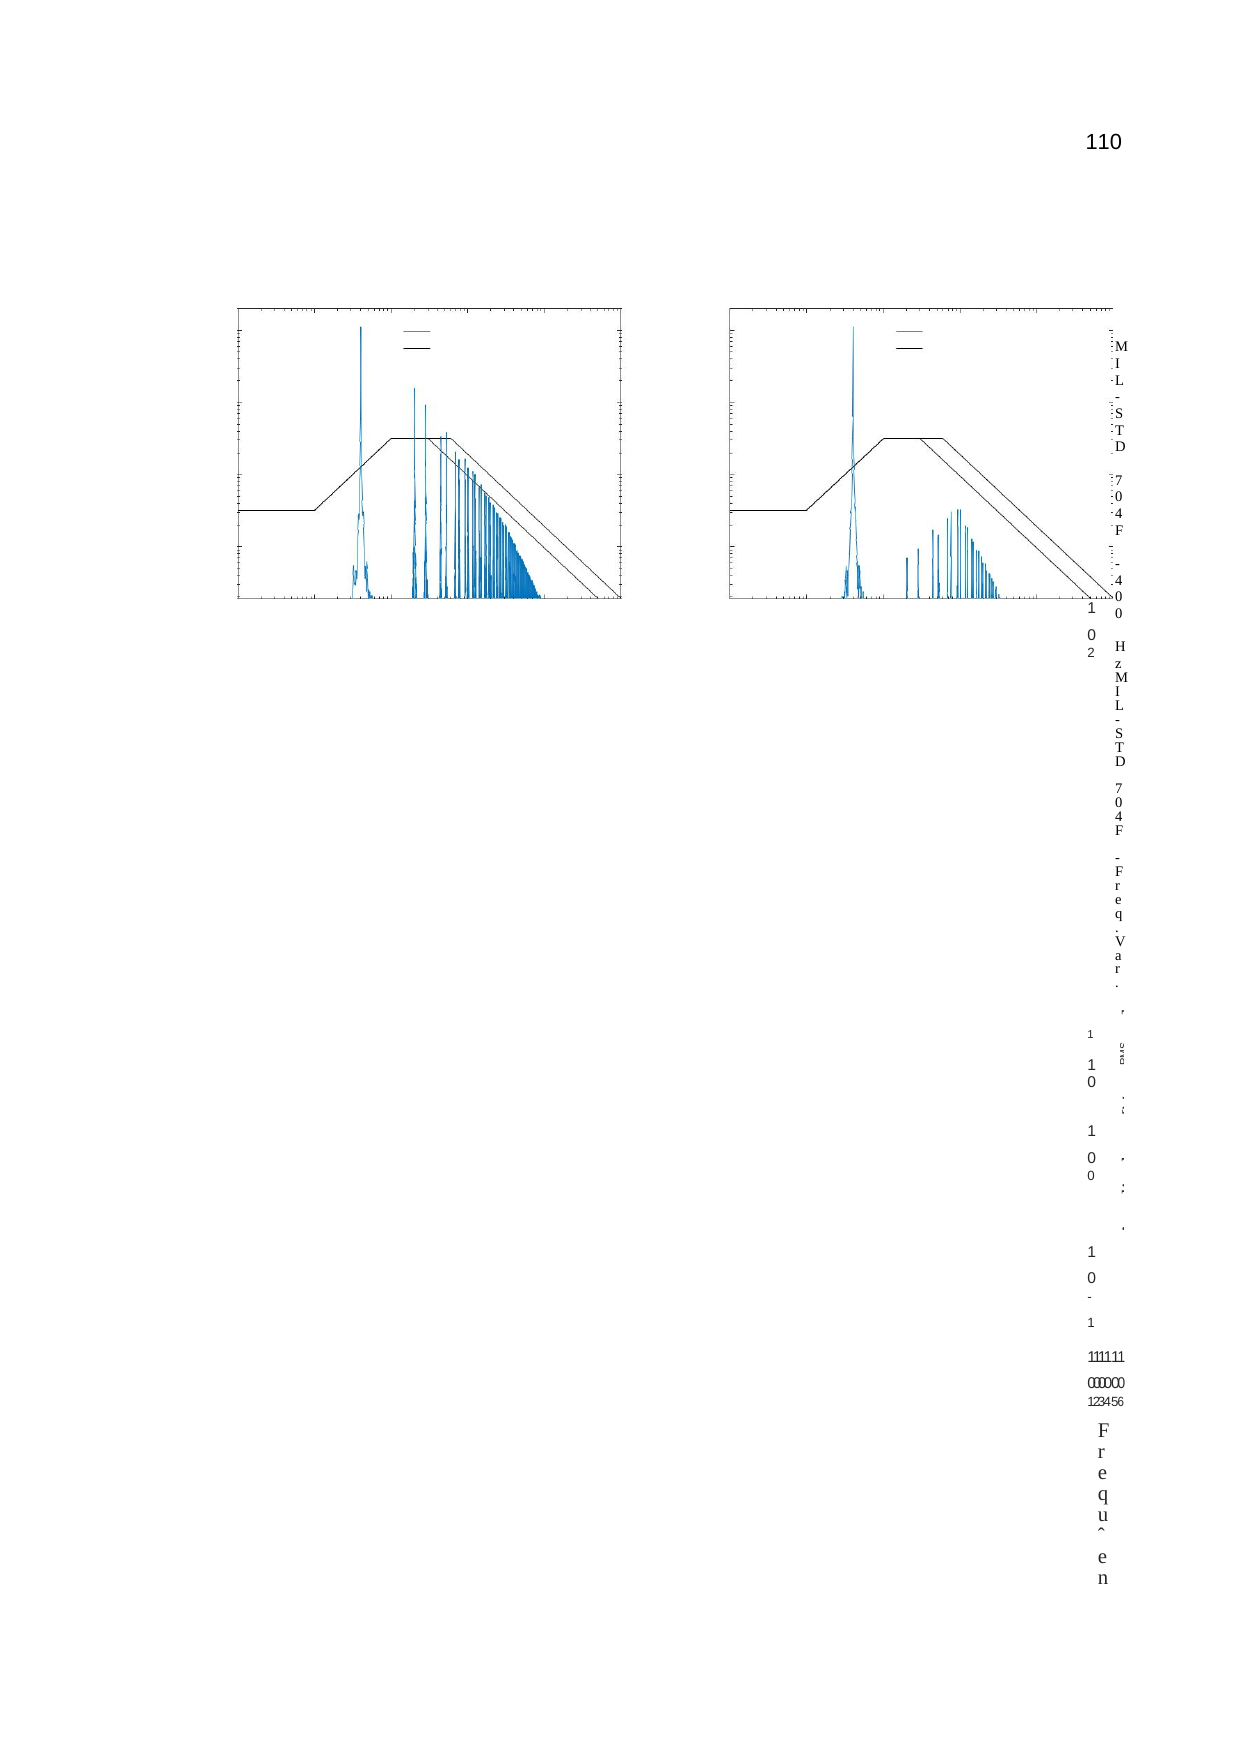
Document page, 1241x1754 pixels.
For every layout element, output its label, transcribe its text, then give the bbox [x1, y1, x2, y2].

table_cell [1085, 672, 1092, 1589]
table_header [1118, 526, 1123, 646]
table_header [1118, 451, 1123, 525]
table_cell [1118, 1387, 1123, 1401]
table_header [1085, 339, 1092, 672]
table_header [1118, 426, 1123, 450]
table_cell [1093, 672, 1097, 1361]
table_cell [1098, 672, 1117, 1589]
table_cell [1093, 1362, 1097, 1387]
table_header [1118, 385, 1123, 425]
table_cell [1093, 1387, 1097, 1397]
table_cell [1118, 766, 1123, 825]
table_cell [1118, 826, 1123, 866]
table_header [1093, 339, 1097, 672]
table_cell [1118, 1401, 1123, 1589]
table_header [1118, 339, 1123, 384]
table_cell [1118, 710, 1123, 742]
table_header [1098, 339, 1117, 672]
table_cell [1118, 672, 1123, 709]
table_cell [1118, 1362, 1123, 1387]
text 110 [1085, 129, 1123, 154]
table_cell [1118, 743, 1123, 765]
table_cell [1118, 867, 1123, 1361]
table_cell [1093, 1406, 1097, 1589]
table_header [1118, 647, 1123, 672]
picture [236, 308, 1113, 599]
